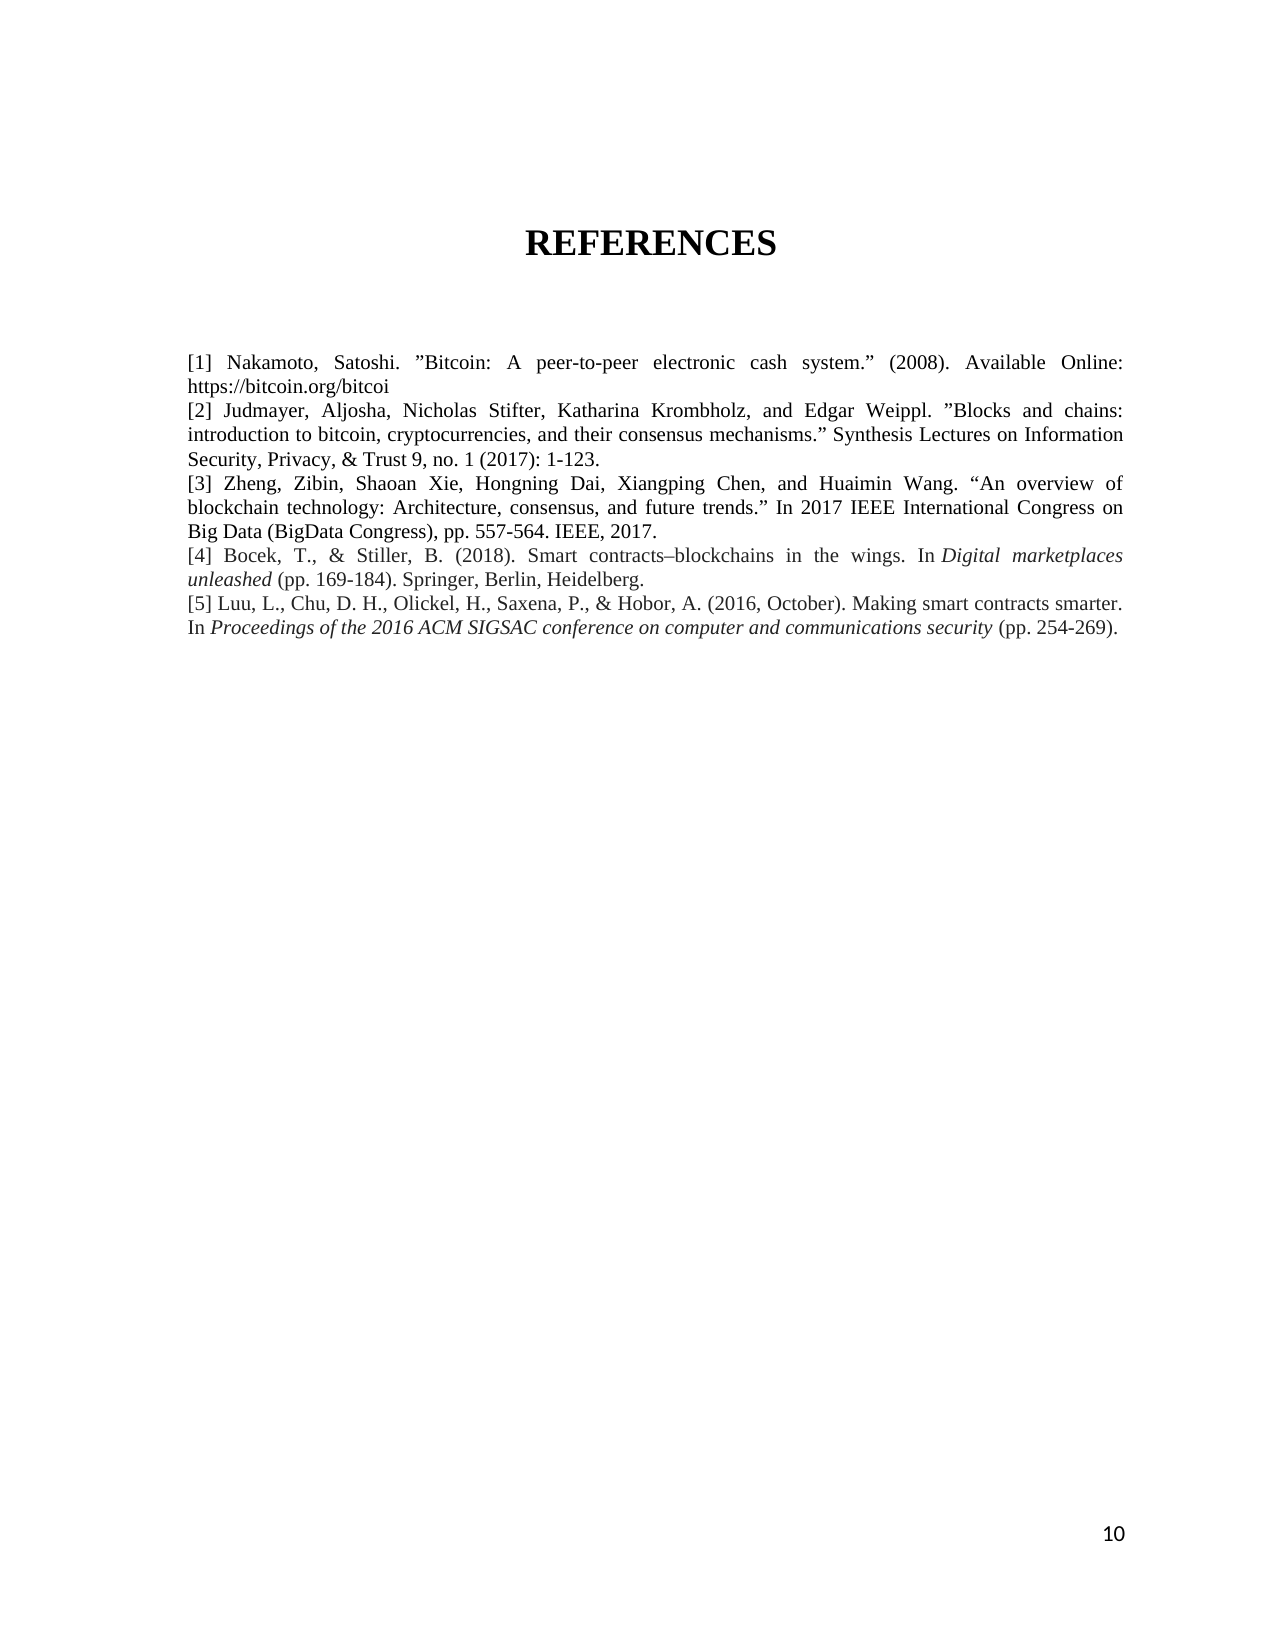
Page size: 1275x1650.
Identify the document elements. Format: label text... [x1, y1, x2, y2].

list [4] Bocek, T., & Stiller, B. (2018). Smart contracts–blockchains in the wings. In Digital marketplaces unleashed (pp. 169-184). Springer, Berlin, Heidelberg. [644, 543, 1125, 591]
list [3] Zheng, Zibin, Shaoan Xie, Hongning Dai, Xiangping Chen, and Huaimin Wang. “An overview of blockchain technology: Architecture, consensus, and future trends.” In 2017 IEEE International Congress on Big Data (BigData Congress), pp. 557-564. IEEE, 2017. [187, 471, 1125, 543]
list [1] Nakamoto, Satoshi. ”Bitcoin: A peer-to-peer electronic cash system.” (2008). Available Online: https://bitcoin.org/bitcoi [187, 350, 1125, 398]
text REFERENCES [450, 220, 1125, 263]
list [2] Judmayer, Aljosha, Nicholas Stifter, Katharina Krombholz, and Edgar Weippl. ”Blocks and chains: introduction to bitcoin, cryptocurrencies, and their consensus mechanisms.” Synthesis Lectures on Information Security, Privacy, & Trust 9, no. 1 (2017): 1-123. [187, 398, 1125, 471]
